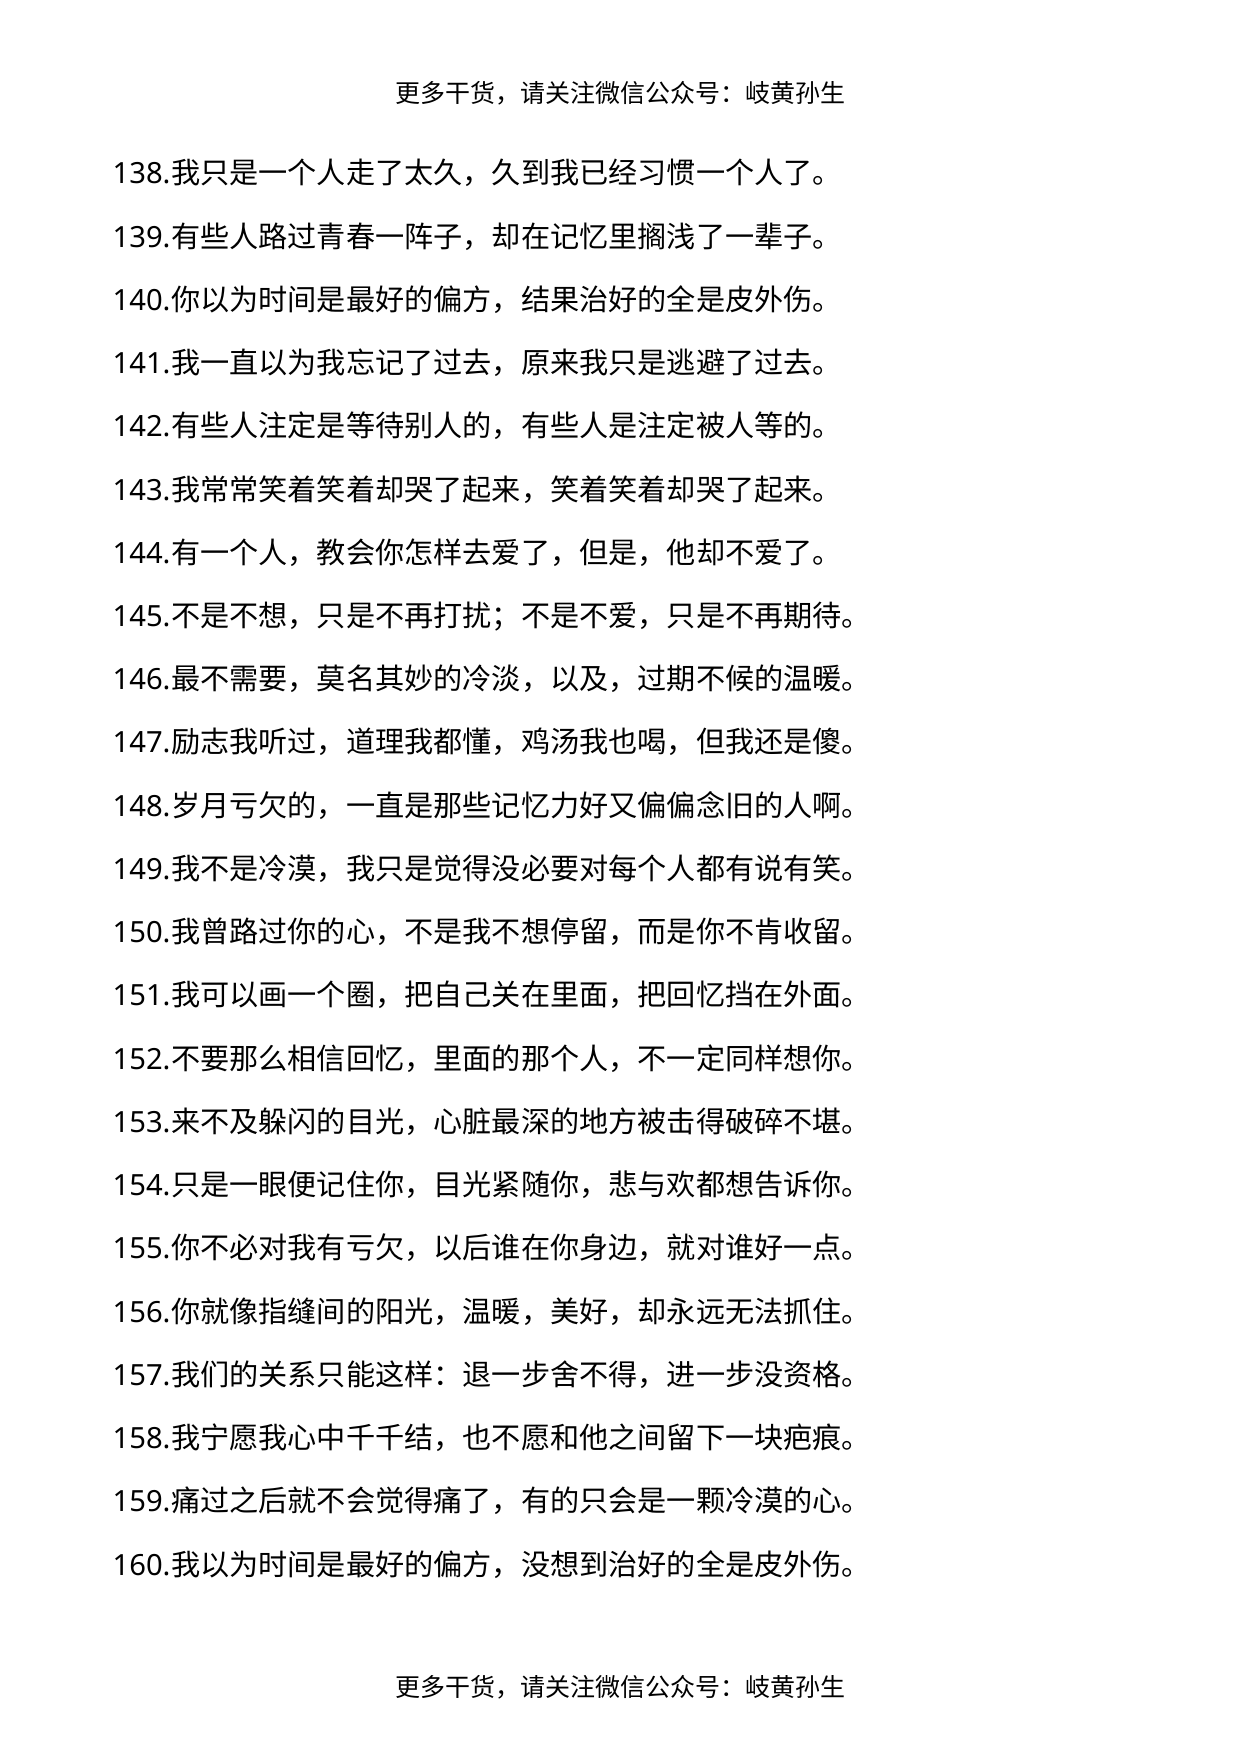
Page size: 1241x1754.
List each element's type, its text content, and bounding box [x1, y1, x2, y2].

list 不要那么相信回忆，里面的那个人，不一定同样想你。 [112, 1035, 1128, 1078]
list 我只是一个人走了太久，久到我已经习惯一个人了。 [112, 150, 1128, 192]
list 不是不想，只是不再打扰；不是不爱，只是不再期待。 [112, 593, 1128, 635]
list 我以为时间是最好的偏方，没想到治好的全是皮外伤。 [112, 1541, 1128, 1583]
list 我宁愿我心中千千结，也不愿和他之间留下一块疤痕。 [112, 1414, 1128, 1457]
list 有些人注定是等待别人的，有些人是注定被人等的。 [112, 403, 1128, 445]
list 我们的关系只能这样：退一步舍不得，进一步没资格。 [112, 1351, 1128, 1394]
list 最不需要，莫名其妙的冷淡，以及，过期不候的温暖。 [112, 656, 1128, 698]
list 我可以画一个圈，把自己关在里面，把回忆挡在外面。 [112, 972, 1128, 1014]
list 你就像指缝间的阳光，温暖，美好，却永远无法抓住。 [112, 1288, 1128, 1331]
list 你以为时间是最好的偏方，结果治好的全是皮外伤。 [112, 276, 1128, 319]
list 我不是冷漠，我只是觉得没必要对每个人都有说有笑。 [112, 846, 1128, 888]
list 我常常笑着笑着却哭了起来，笑着笑着却哭了起来。 [112, 466, 1128, 508]
list 有一个人，教会你怎样去爱了，但是，他却不爱了。 [112, 529, 1128, 572]
list 只是一眼便记住你，目光紧随你，悲与欢都想告诉你。 [112, 1162, 1128, 1204]
list 来不及躲闪的目光，心脏最深的地方被击得破碎不堪。 [112, 1098, 1128, 1141]
list 励志我听过，道理我都懂，鸡汤我也喝，但我还是傻。 [112, 719, 1128, 761]
list 我曾路过你的心，不是我不想停留，而是你不肯收留。 [112, 909, 1128, 951]
list 痛过之后就不会觉得痛了，有的只会是一颗冷漠的心。 [112, 1478, 1128, 1520]
list 有些人路过青春一阵子，却在记忆里搁浅了一辈子。 [112, 213, 1128, 256]
list 岁月亏欠的，一直是那些记忆力好又偏偏念旧的人啊。 [112, 782, 1128, 825]
list 我一直以为我忘记了过去，原来我只是逃避了过去。 [112, 340, 1128, 382]
list 你不必对我有亏欠，以后谁在你身边，就对谁好一点。 [112, 1225, 1128, 1267]
